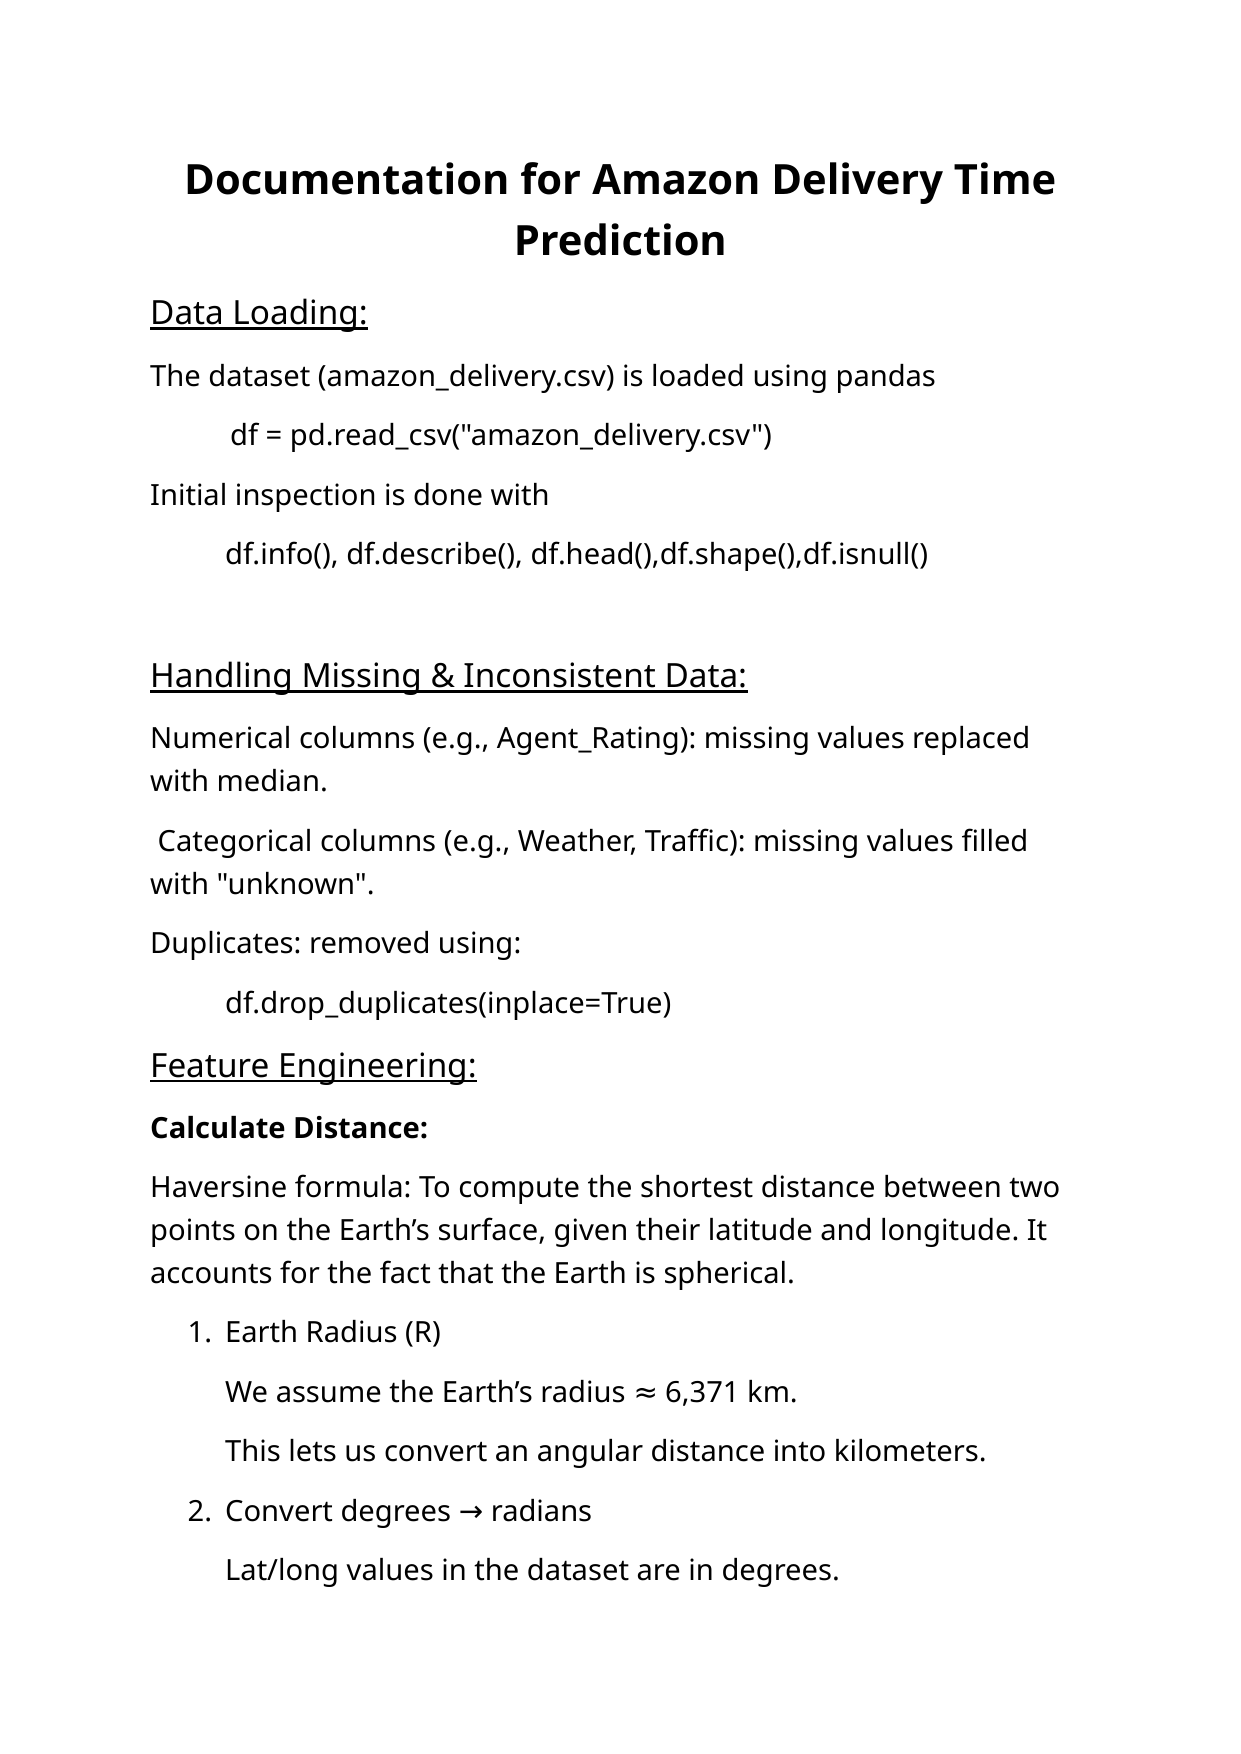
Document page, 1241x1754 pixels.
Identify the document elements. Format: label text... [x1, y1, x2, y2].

list Earth Radius (R) [187, 1312, 1090, 1351]
text This lets us convert an angular distance into kilometers. [225, 1431, 1090, 1470]
text Feature Engineering: [150, 1041, 1090, 1087]
text Lat/long values in the dataset are in degrees. [225, 1549, 1090, 1589]
text Categorical columns (e.g., Weather, Traffic): missing values filled with "unknown". [150, 820, 1090, 903]
text Initial inspection is done with [150, 474, 1090, 513]
text We assume the Earth’s radius ≈ 6,371 km. [225, 1371, 1090, 1411]
text df.drop_duplicates(inplace=True) [225, 982, 1090, 1022]
text Numerical columns (e.g., Agent_Rating): missing values replaced with median. [150, 718, 1090, 800]
text Handling Missing & Inconsistent Data: [150, 652, 1090, 698]
list Convert degrees → radians [187, 1490, 1090, 1530]
text Calculate Distance: [150, 1107, 1090, 1147]
text Documentation for Amazon Delivery Time Prediction [150, 150, 1090, 268]
list df = pd.read_csv("amazon_delivery.csv") [230, 414, 1090, 454]
text Duplicates: removed using: [150, 922, 1090, 962]
text The dataset (amazon_delivery.csv) is loaded using pandas [150, 355, 1090, 394]
text df.info(), df.describe(), df.head(),df.shape(),df.isnull() [150, 533, 1090, 573]
text Haversine formula: To compute the shortest distance between two points on the Earth’s surface, given their latitude and longitude. It accounts for the fact that the Earth is spherical. [150, 1166, 1090, 1292]
text Data Loading: [150, 289, 1090, 334]
